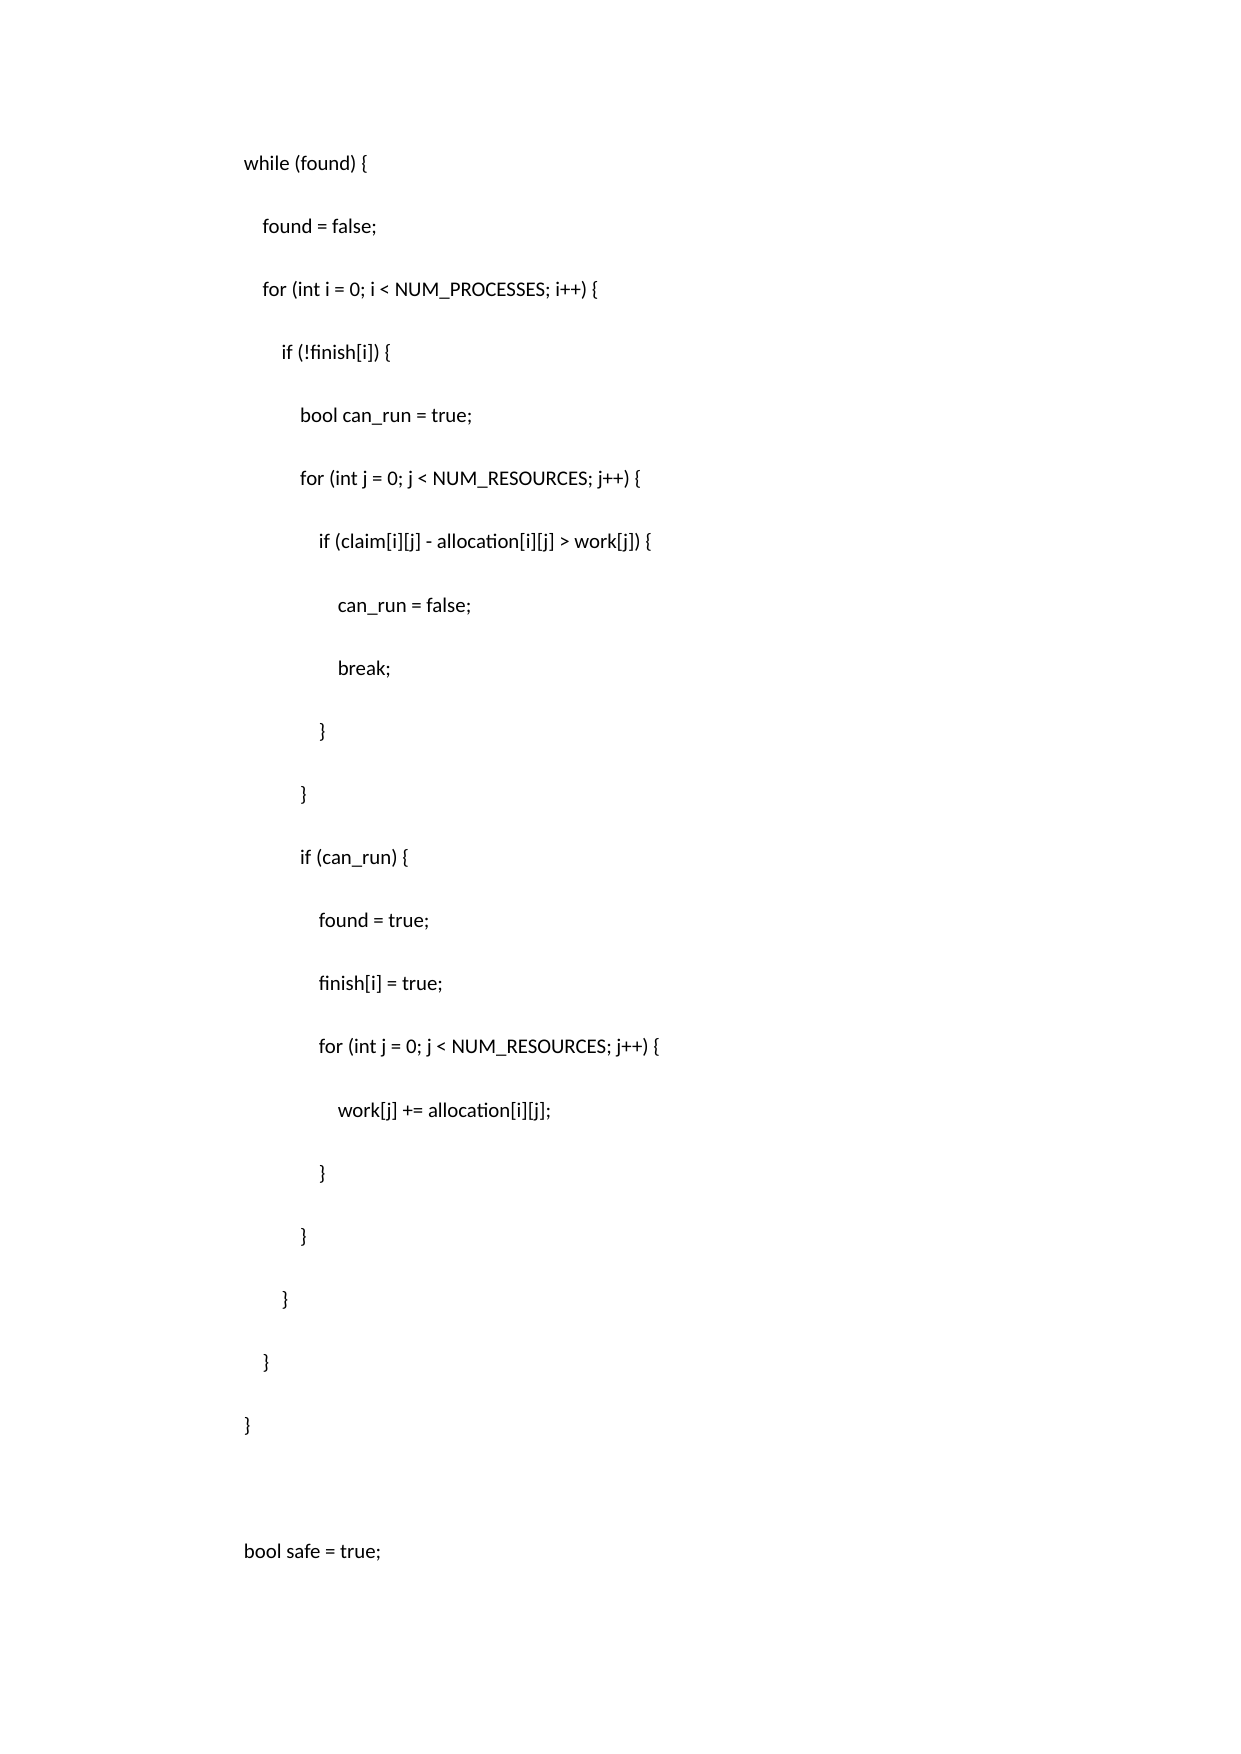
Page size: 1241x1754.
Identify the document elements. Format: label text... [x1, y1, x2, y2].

text can_run = false; [225, 592, 1071, 617]
text for (int j = 0; j < NUM_RESOURCES; j++) { [225, 1034, 1071, 1059]
text found = true; [225, 907, 1071, 933]
text } [225, 1286, 1071, 1312]
text if (can_run) { [225, 844, 1071, 870]
text while (found) { [225, 150, 1071, 175]
text } [225, 1412, 1071, 1438]
text } [225, 1223, 1071, 1248]
text work[j] += allocation[i][j]; [225, 1097, 1071, 1122]
text bool can_run = true; [225, 402, 1071, 428]
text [225, 276, 1071, 302]
text break; [225, 655, 1071, 680]
text } [225, 718, 1071, 743]
text found = false; [225, 213, 1071, 238]
text for (int j = 0; j < NUM_RESOURCES; j++) { [225, 466, 1071, 491]
text } [225, 1160, 1071, 1185]
text } [225, 781, 1071, 807]
text finish[i] = true; [225, 971, 1071, 996]
text bool safe = true; [225, 1539, 1071, 1564]
text if (claim[i][j] - allocation[i][j] > work[j]) { [225, 529, 1071, 554]
text } [225, 1349, 1071, 1375]
text if (!finish[i]) { [225, 339, 1071, 365]
